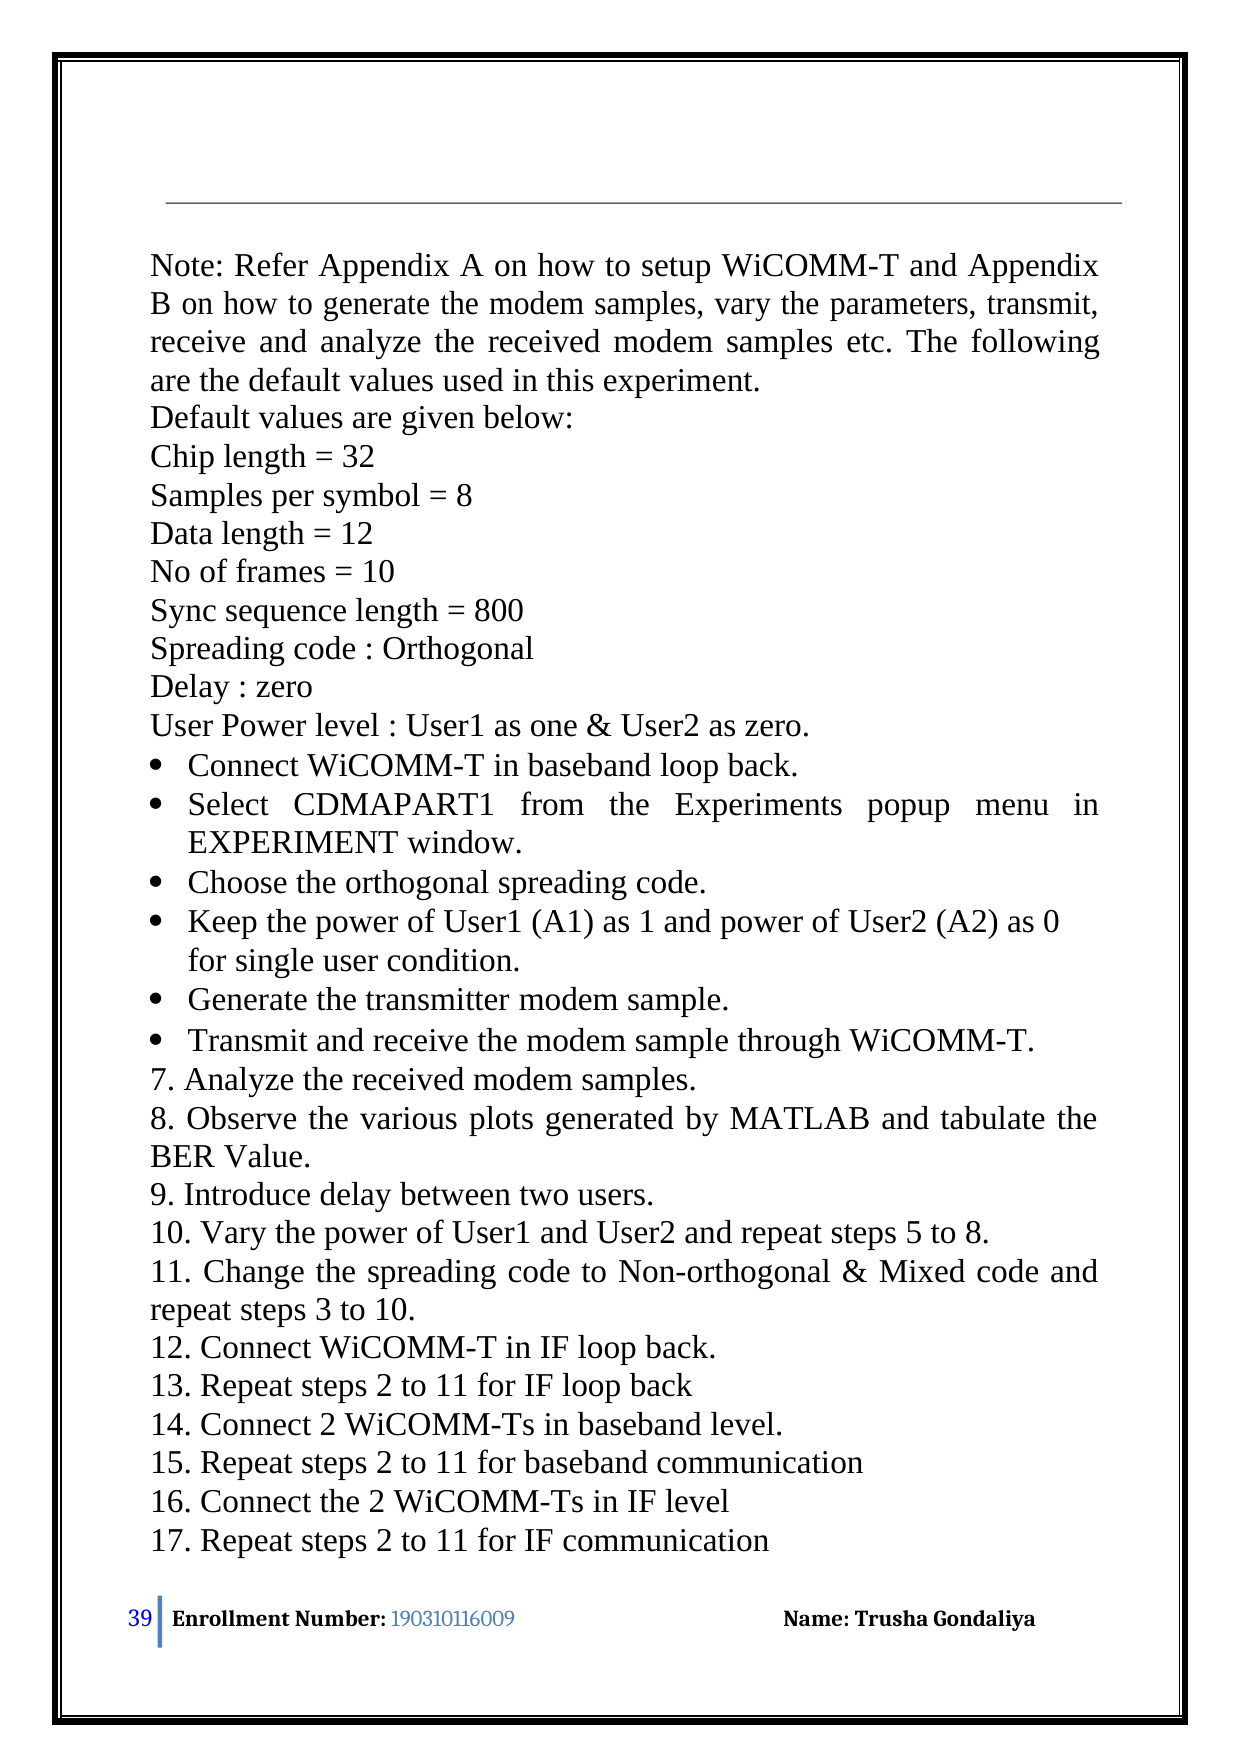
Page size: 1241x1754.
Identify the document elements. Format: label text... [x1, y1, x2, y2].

list Repeat steps 2 to 11 for IF communication [150, 1520, 1173, 1558]
list Repeat steps 2 to 11 for IF loop back [150, 1366, 1173, 1404]
text Sync sequence length = 800 Spreading code : Orthogonal Delay : zero [150, 590, 536, 705]
text Default values are given below: [150, 398, 1173, 437]
list Connect 2 WiCOMM-Ts in baseband level. [150, 1405, 1173, 1443]
text Note: Refer Appendix A on how to setup WiCOMM-T and Appendix B on how to generate the modem samples, vary the parameters, transmit, receive and analyze the received modem samples etc. The following are the default values used in this experiment. [150, 245, 1100, 398]
list Observe the various plots generated by MATLAB and tabulate the BER Value. [150, 1098, 1099, 1174]
text User Power level : User1 as one & User2 as zero. [150, 705, 1173, 743]
list Choose the orthogonal spreading code. [150, 861, 1173, 901]
list Vary the power of User1 and User2 and repeat steps 5 to 8. [150, 1213, 1173, 1251]
text No of frames = 10 [150, 552, 1173, 590]
list Transmit and receive the modem sample through WiCOMM-T. [150, 1019, 1173, 1059]
list Keep the power of User1 (A1) as 1 and power of User2 (A2) as 0 for single user condition. [150, 901, 1099, 978]
list Connect WiCOMM-T in baseband loop back. [150, 743, 1173, 784]
list Enrollment Number: 190310116009 Name: Trusha Gondaliya [127, 1602, 1173, 1633]
list Repeat steps 2 to 11 for baseband communication [150, 1443, 1173, 1481]
list Generate the transmitter modem sample. [150, 978, 1173, 1019]
list Analyze the received modem samples. [150, 1059, 1173, 1098]
list Connect WiCOMM-T in IF loop back. [150, 1328, 1173, 1366]
list Select CDMAPART1 from the Experiments popup menu in EXPERIMENT window. [150, 784, 1099, 861]
text Chip length = 32 Samples per symbol = 8 Data length = 12 [150, 437, 473, 552]
list Change the spreading code to Non-orthogonal & Mixed code and repeat steps 3 to 10. [150, 1251, 1100, 1328]
list Introduce delay between two users. [150, 1174, 1173, 1213]
list Connect the 2 WiCOMM-Ts in IF level [150, 1481, 1173, 1520]
